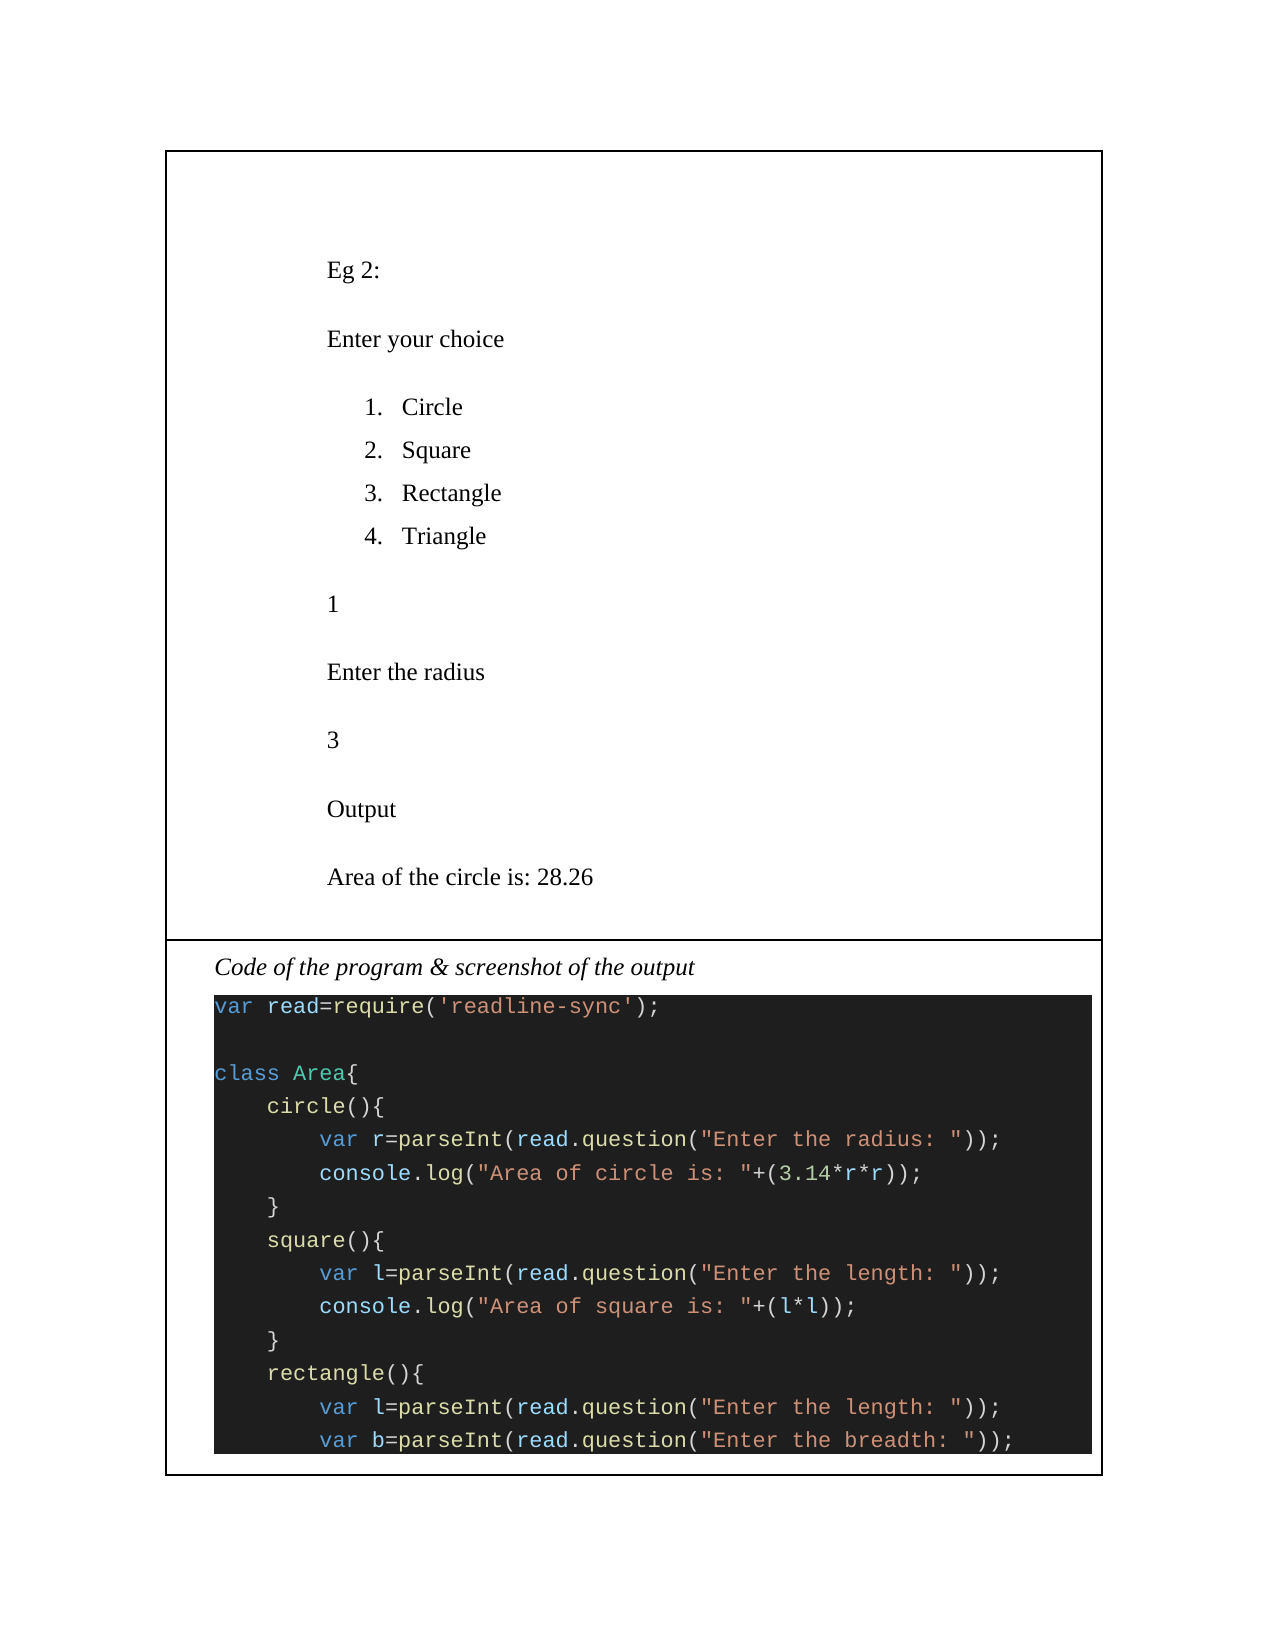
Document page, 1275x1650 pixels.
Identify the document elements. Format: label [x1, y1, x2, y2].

table_cell [167, 152, 1101, 939]
table_cell [167, 941, 1101, 1474]
